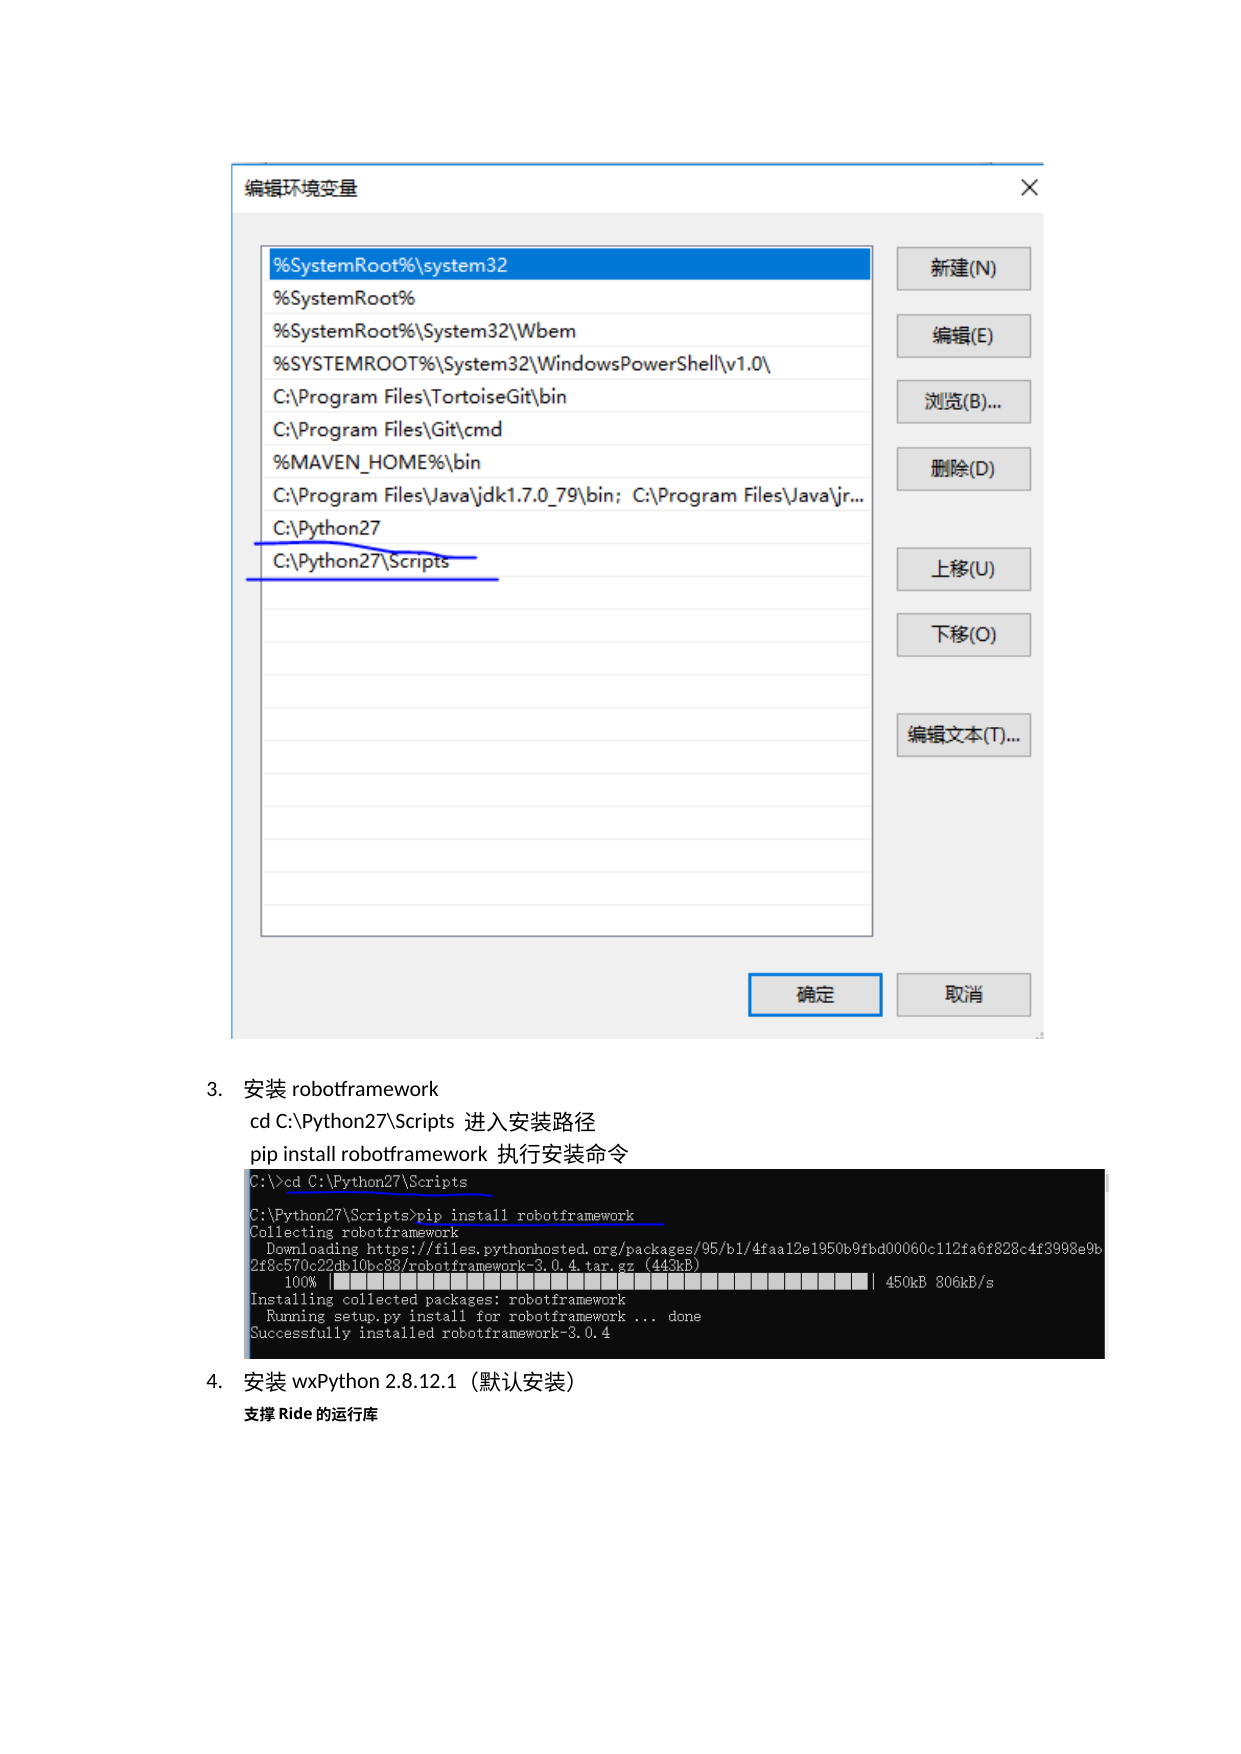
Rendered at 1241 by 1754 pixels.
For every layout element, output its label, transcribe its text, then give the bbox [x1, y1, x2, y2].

list cd C:\Python27\Scripts 进入安装路径 [206, 1104, 1053, 1137]
list 安装wxPython 2.8.12.1（默认安装） [206, 1364, 1053, 1397]
list 安装robotframework [206, 1072, 1053, 1104]
list pip install robotframework 执行安装命令 [206, 1137, 1053, 1169]
text 支撑Ride的运行库 [244, 1397, 1053, 1429]
picture [231, 162, 1044, 1039]
picture [243, 1169, 1109, 1359]
